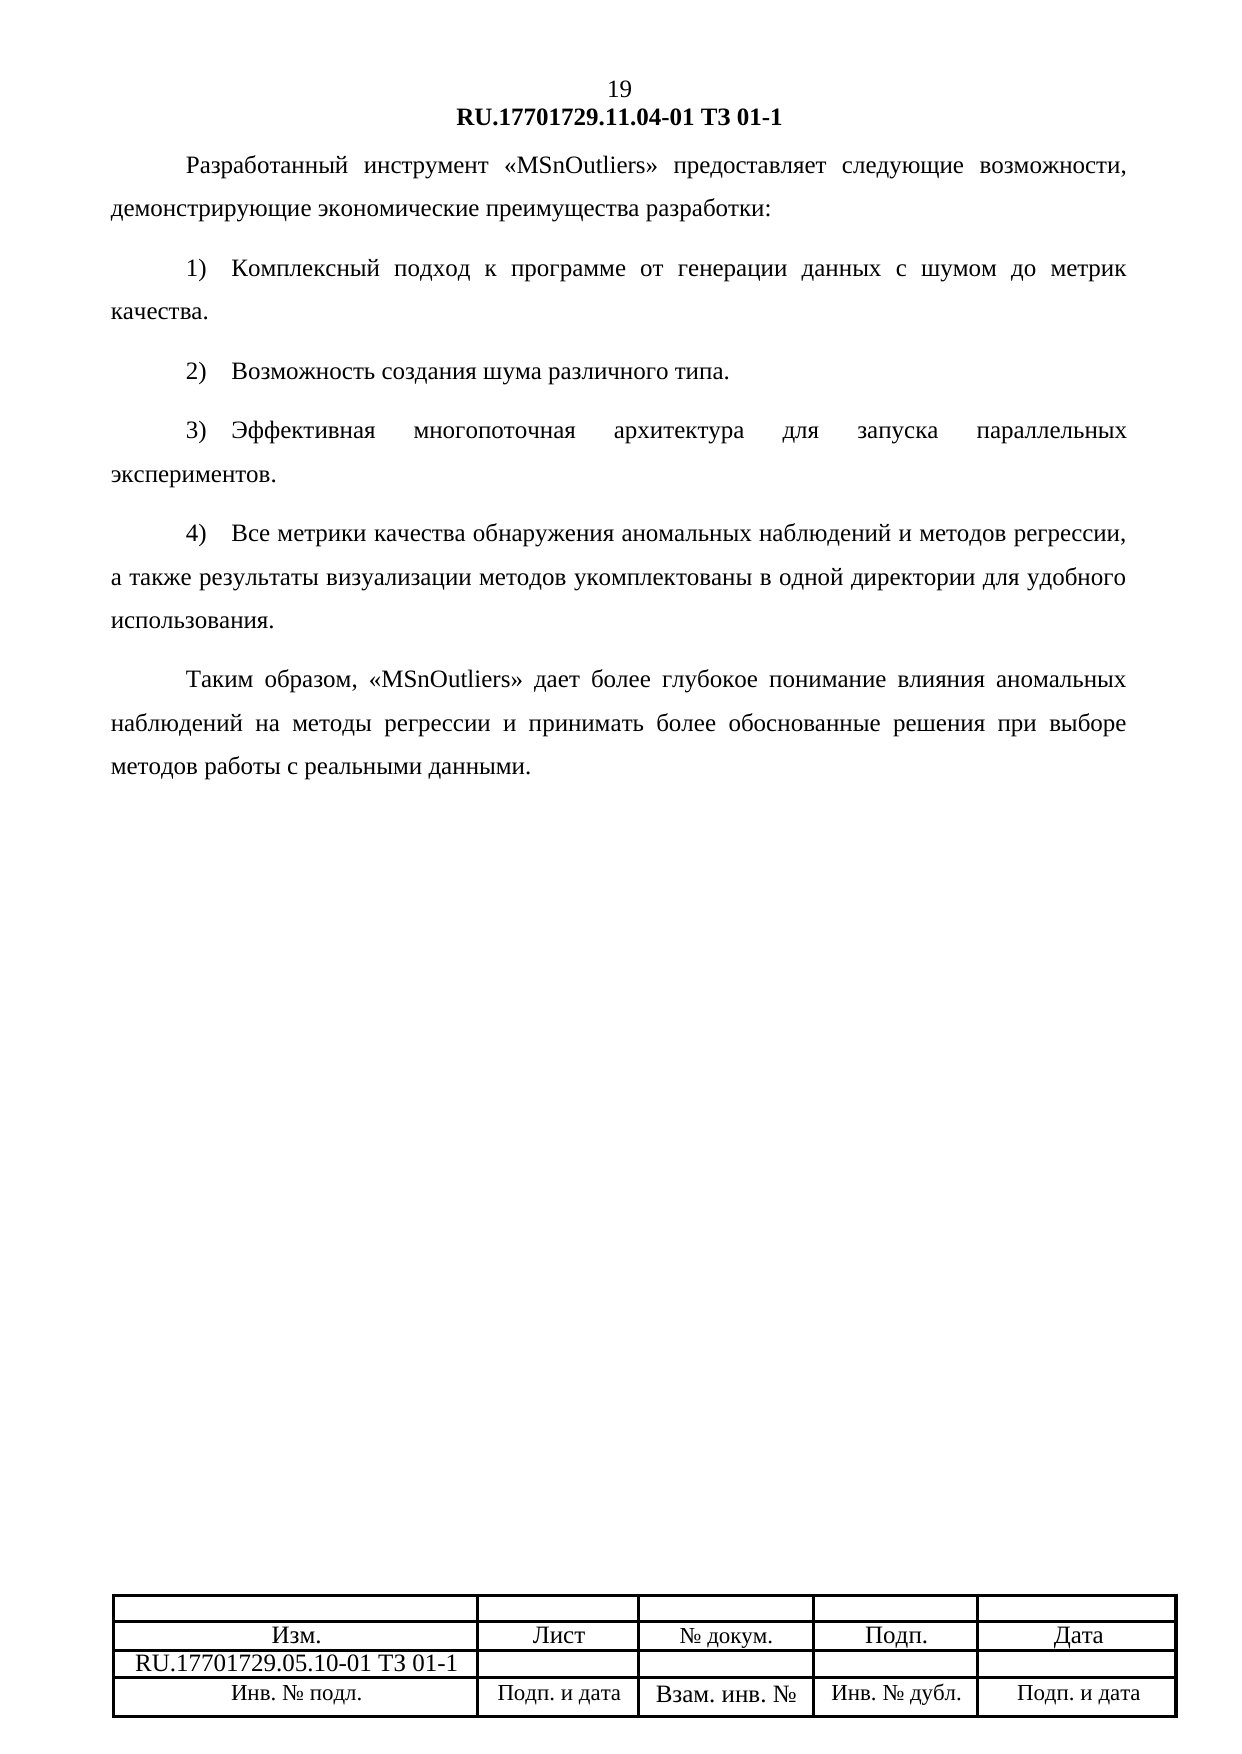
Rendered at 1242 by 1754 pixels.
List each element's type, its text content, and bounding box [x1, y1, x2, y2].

text 1) Комплексный подход к программе от генерации данных с шумом до метрик качества. [111, 253, 1128, 325]
text 2) Возможность создания шума различного типа. [111, 356, 1128, 384]
text Таким образом, «MSnOutliers» дает более глубокое понимание влияния аномальных наблюдений на методы регрессии и принимать более обоснованные решения при выборе методов работы с реальными данными. [111, 664, 1128, 779]
text Разработанный инструмент «MSnOutliers» предоставляет следующие возможности, демонстрирующие экономические преимущества разработки: [111, 150, 1128, 222]
text 4) Все метрики качества обнаружения аномальных наблюдений и методов регрессии, а также результаты визуализации методов укомплектованы в одной директории для удобного использования. [111, 518, 1128, 633]
text 3) Эффективная многопоточная архитектура для запуска параллельных экспериментов. [111, 416, 1128, 487]
